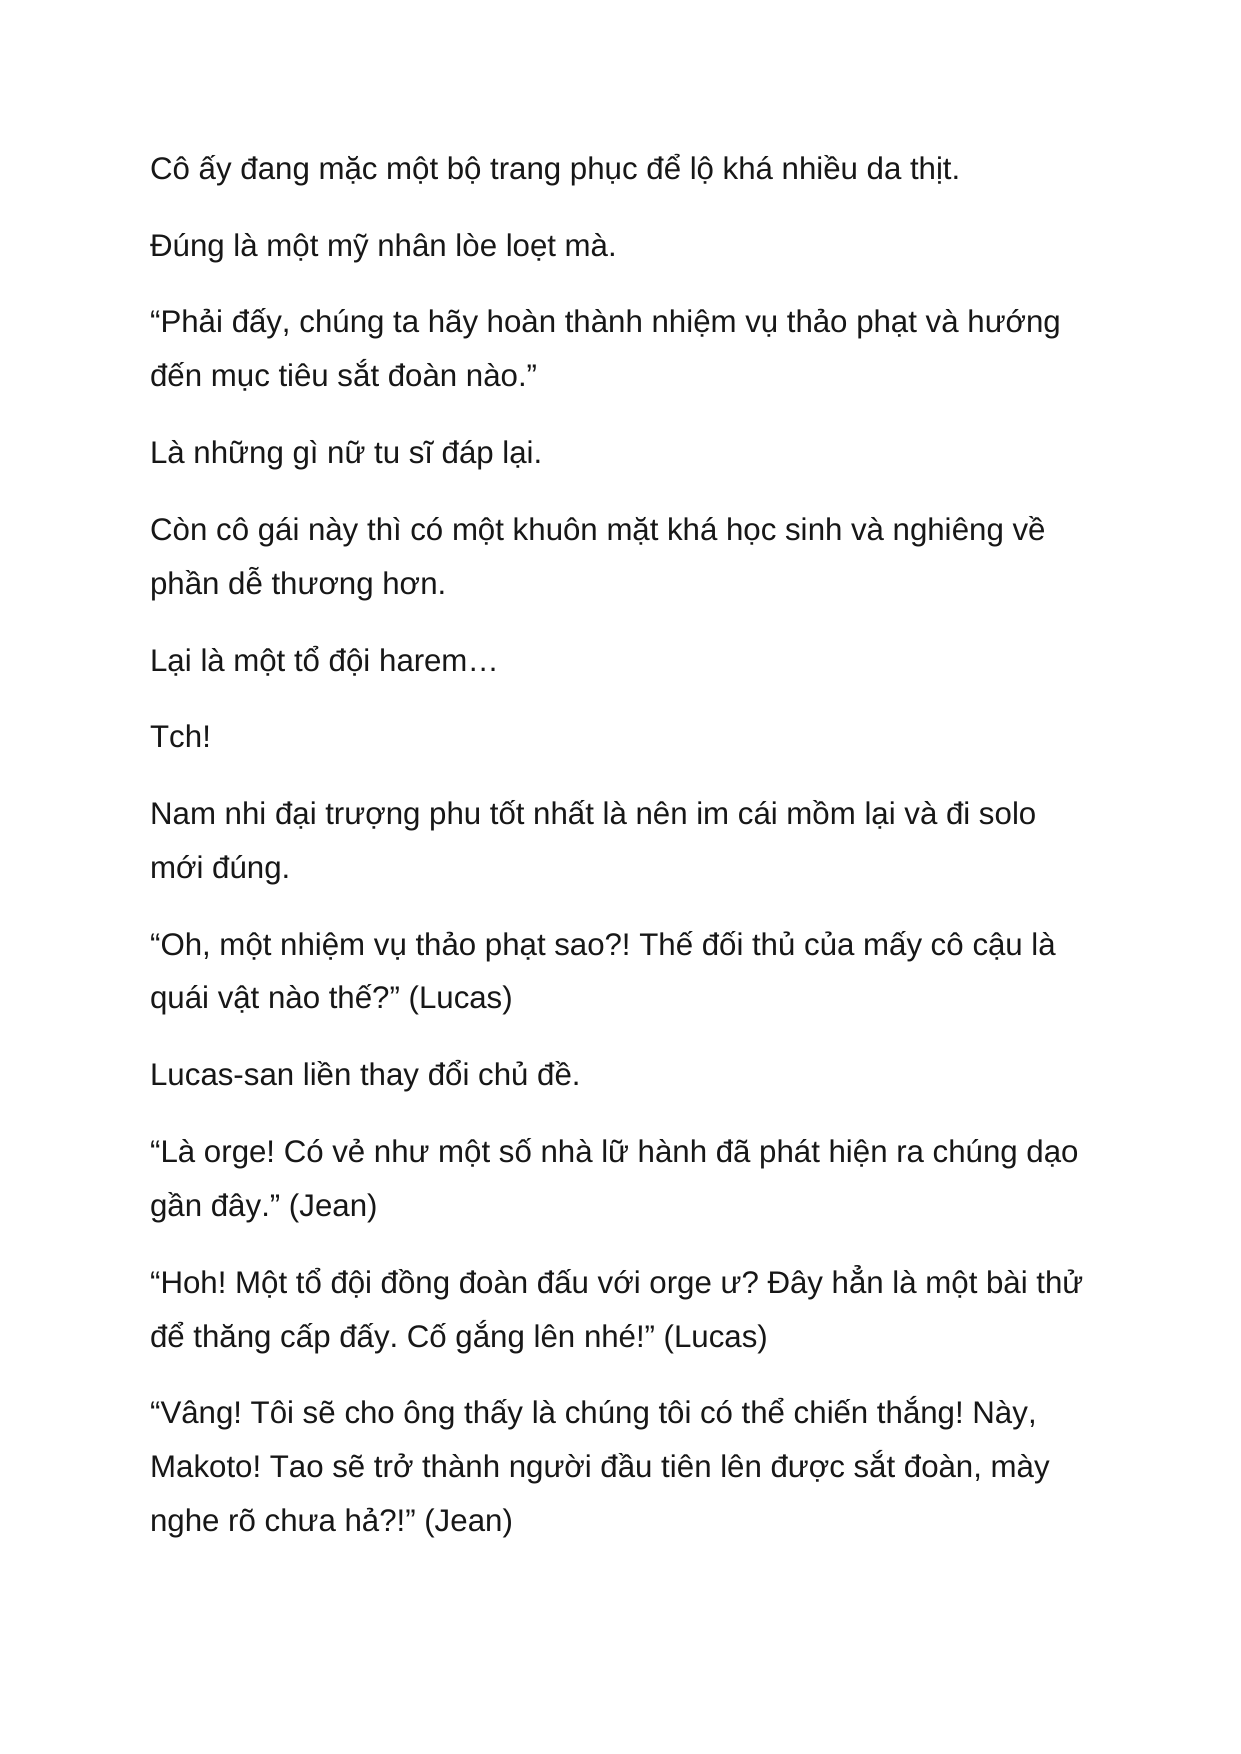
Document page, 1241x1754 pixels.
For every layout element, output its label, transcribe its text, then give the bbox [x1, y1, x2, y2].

text “Vâng! Tôi sẽ cho ông thấy là chúng tôi có thể chiến thắng! Này, Makoto! Tao sẽ trở thành người đầu tiên lên được sắt đoàn, mày nghe rõ chưa hả?!” (Jean) [150, 1394, 1090, 1538]
text “Là orge! Có vẻ như một số nhà lữ hành đã phát hiện ra chúng dạo gần đây.” (Jean) [150, 1133, 1090, 1223]
text Còn cô gái này thì có một khuôn mặt khá học sinh và nghiêng về phần dễ thương hơn. [150, 511, 1090, 601]
text Lại là một tổ đội harem… [150, 642, 1090, 677]
text “Oh, một nhiệm vụ thảo phạt sao?! Thế đối thủ của mấy cô cậu là quái vật nào thế?” (Lucas) [150, 926, 1090, 1016]
text Tch! [150, 718, 1090, 754]
text “Hoh! Một tổ đội đồng đoàn đấu với orge ư? Đây hẳn là một bài thử để thăng cấp đấy. Cố gắng lên nhé!” (Lucas) [150, 1264, 1090, 1353]
text Là những gì nữ tu sĩ đáp lại. [150, 434, 1090, 470]
text Cô ấy đang mặc một bộ trang phục để lộ khá nhiều da thịt. [150, 150, 1090, 186]
text Đúng là một mỹ nhân lòe loẹt mà. [150, 227, 1090, 263]
text Lucas-san liền thay đổi chủ đề. [150, 1056, 1090, 1092]
text “Phải đấy, chúng ta hãy hoàn thành nhiệm vụ thảo phạt và hướng đến mục tiêu sắt đoàn nào.” [150, 303, 1090, 393]
text Nam nhi đại trượng phu tốt nhất là nên im cái mồm lại và đi solo mới đúng. [150, 795, 1090, 885]
